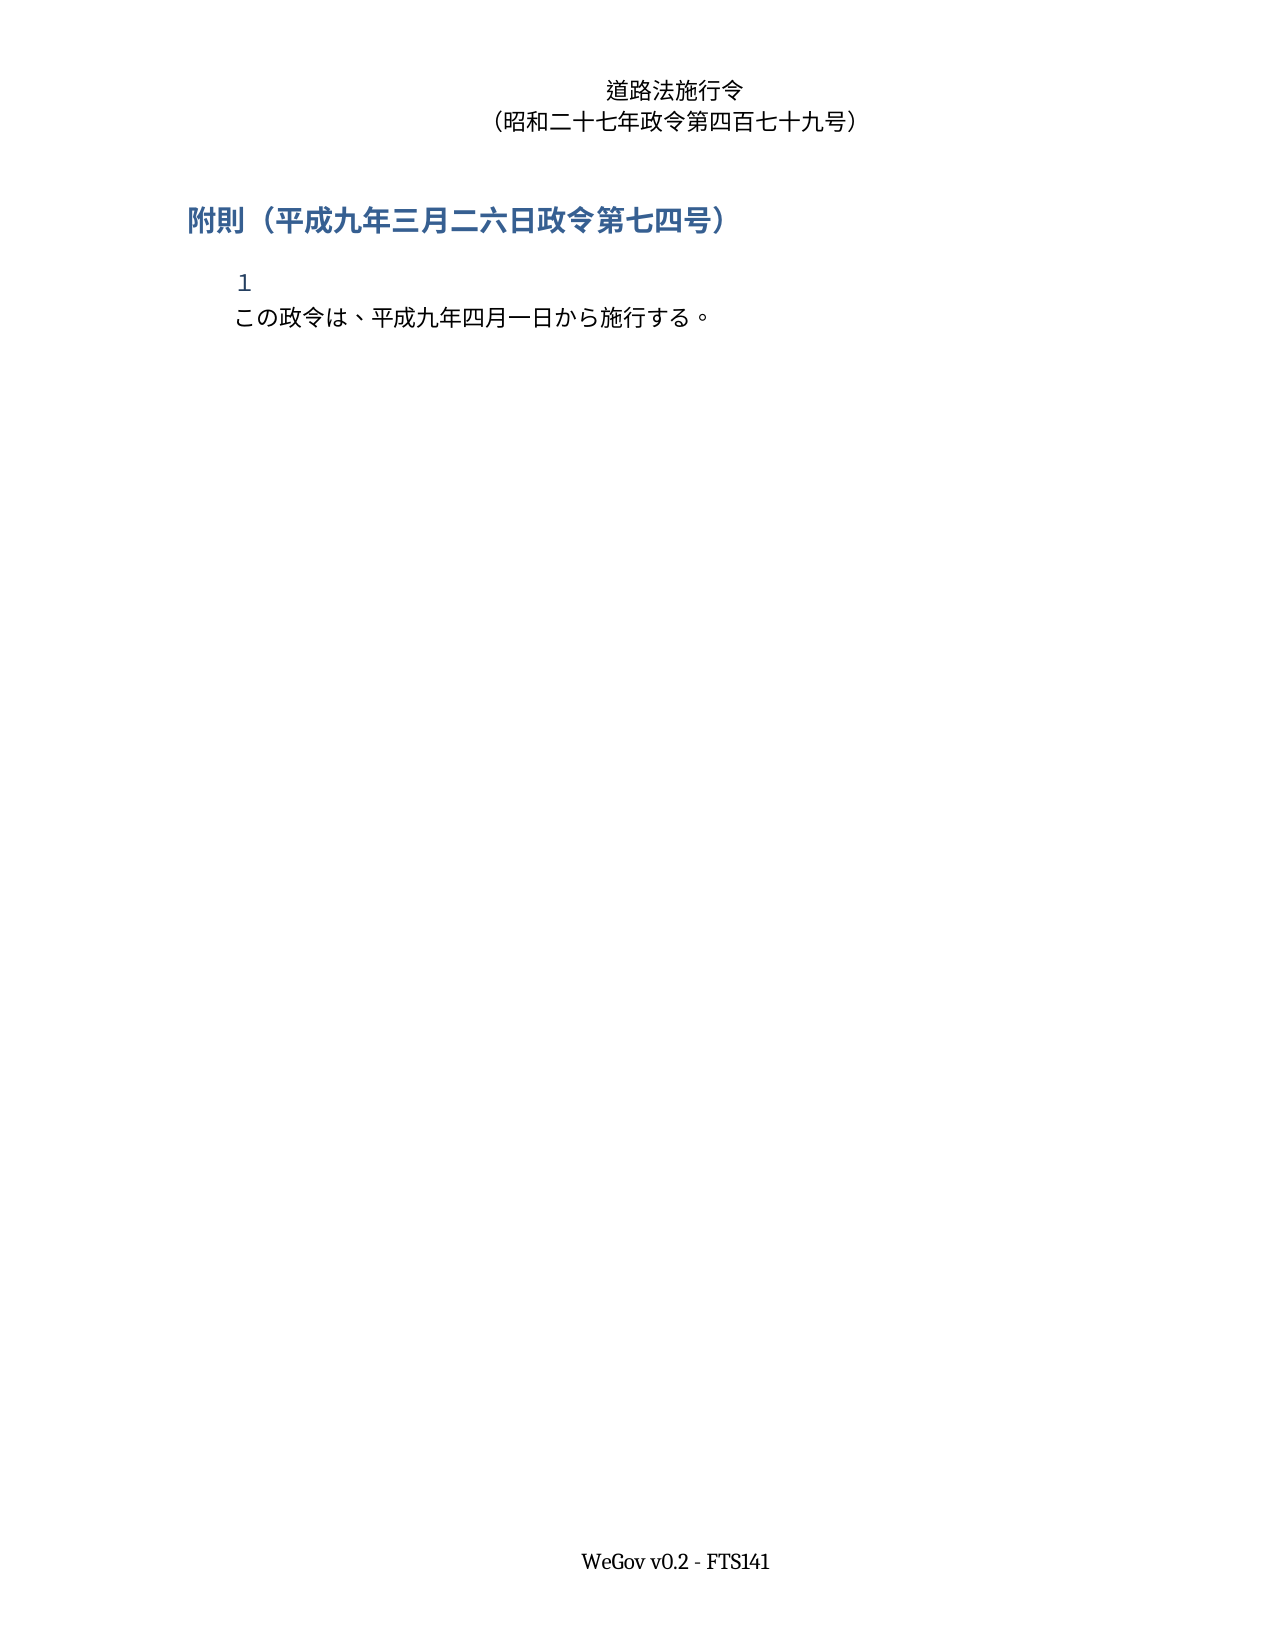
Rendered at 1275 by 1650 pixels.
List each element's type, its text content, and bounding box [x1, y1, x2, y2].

text この政令は、平成九年四月一日から施行する。 [233, 302, 1087, 334]
subtitle １ [233, 266, 1087, 298]
subtitle 附則（平成九年三月二六日政令第七四号） [187, 200, 1087, 240]
